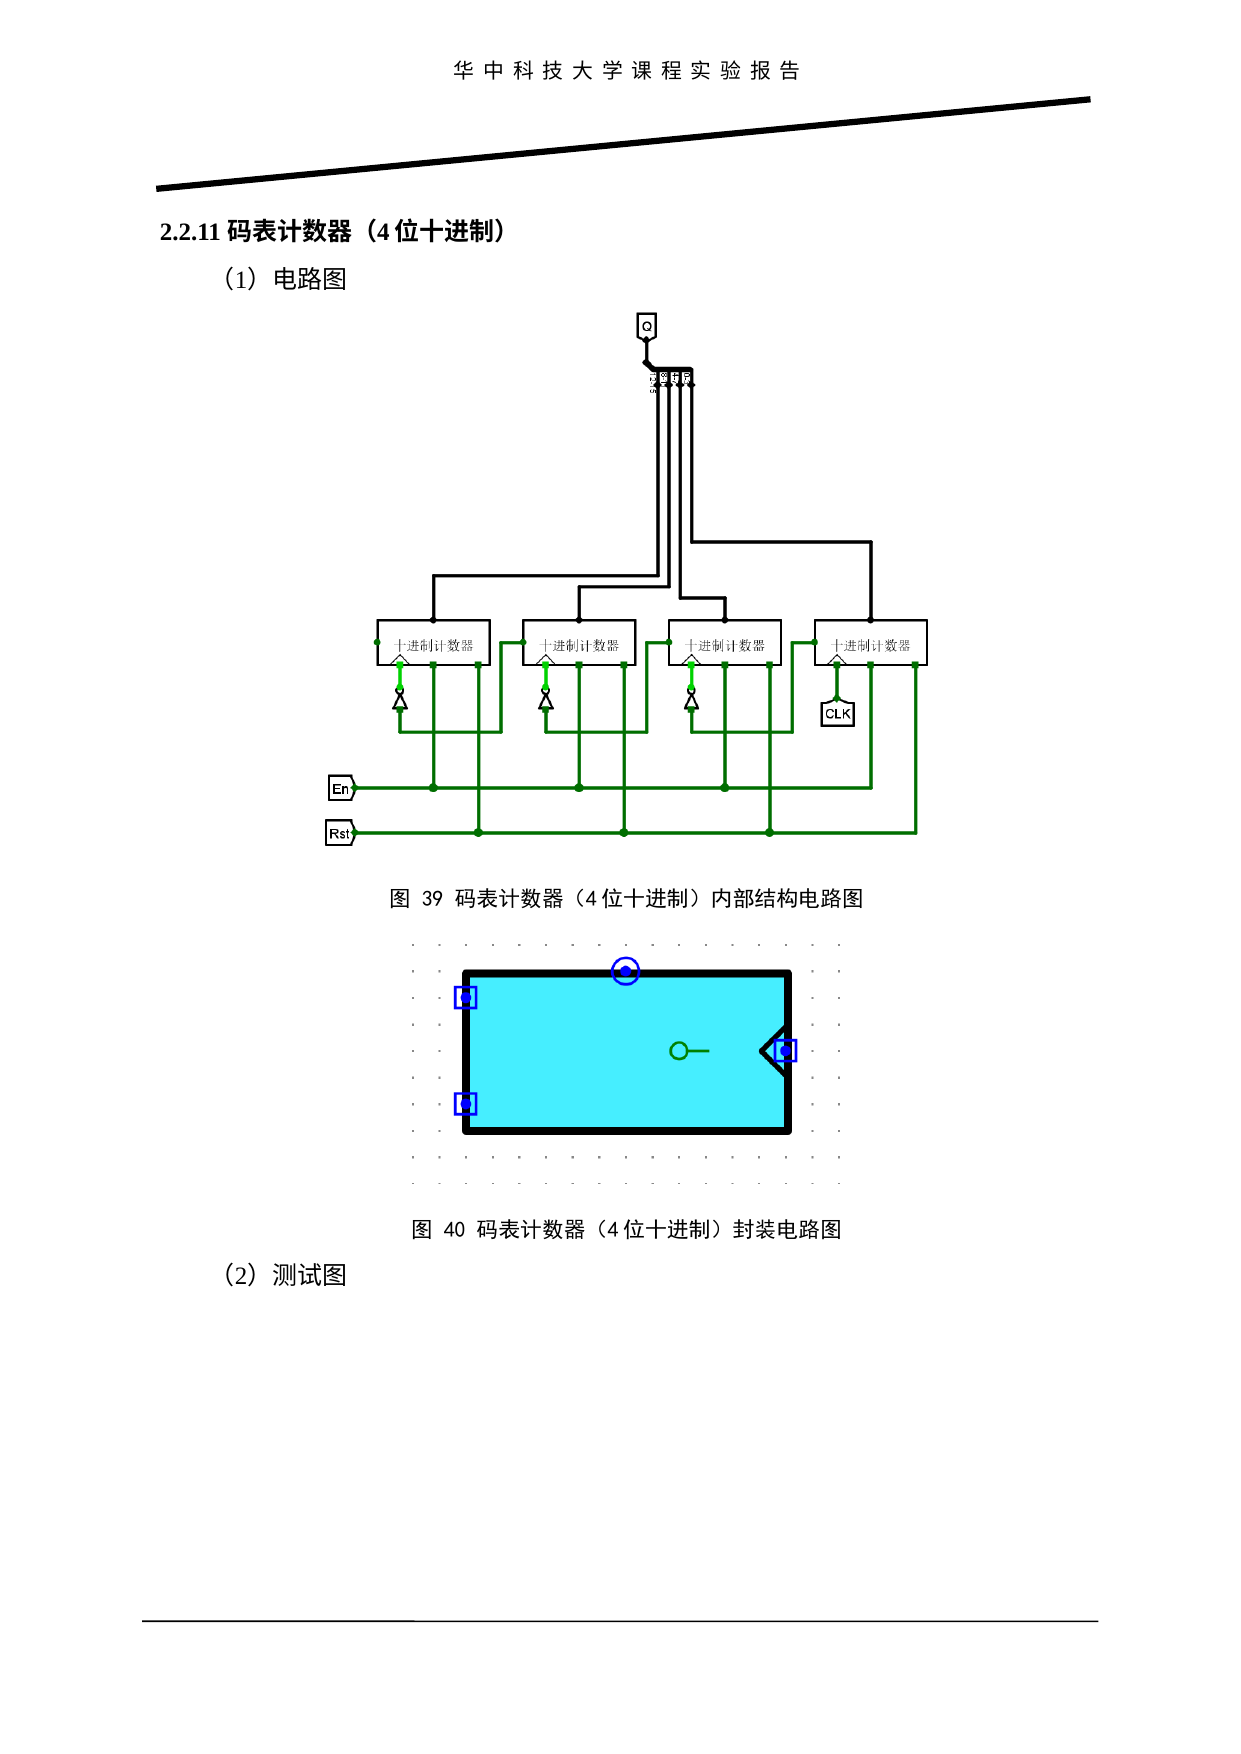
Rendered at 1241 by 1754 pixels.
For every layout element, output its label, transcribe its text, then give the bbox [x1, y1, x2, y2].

text 图 39 码表计数器（4位十进制）内部结构电路图 [159, 885, 1093, 910]
text （2）测试图 [159, 1250, 1093, 1298]
picture [410, 919, 842, 1184]
text （1）电路图 [159, 254, 1093, 301]
text 2.2.11 码表计数器（4位十进制） [159, 206, 1093, 254]
text 图 40 码表计数器（4位十进制）封装电路图 [159, 1216, 1093, 1241]
picture [279, 301, 974, 874]
